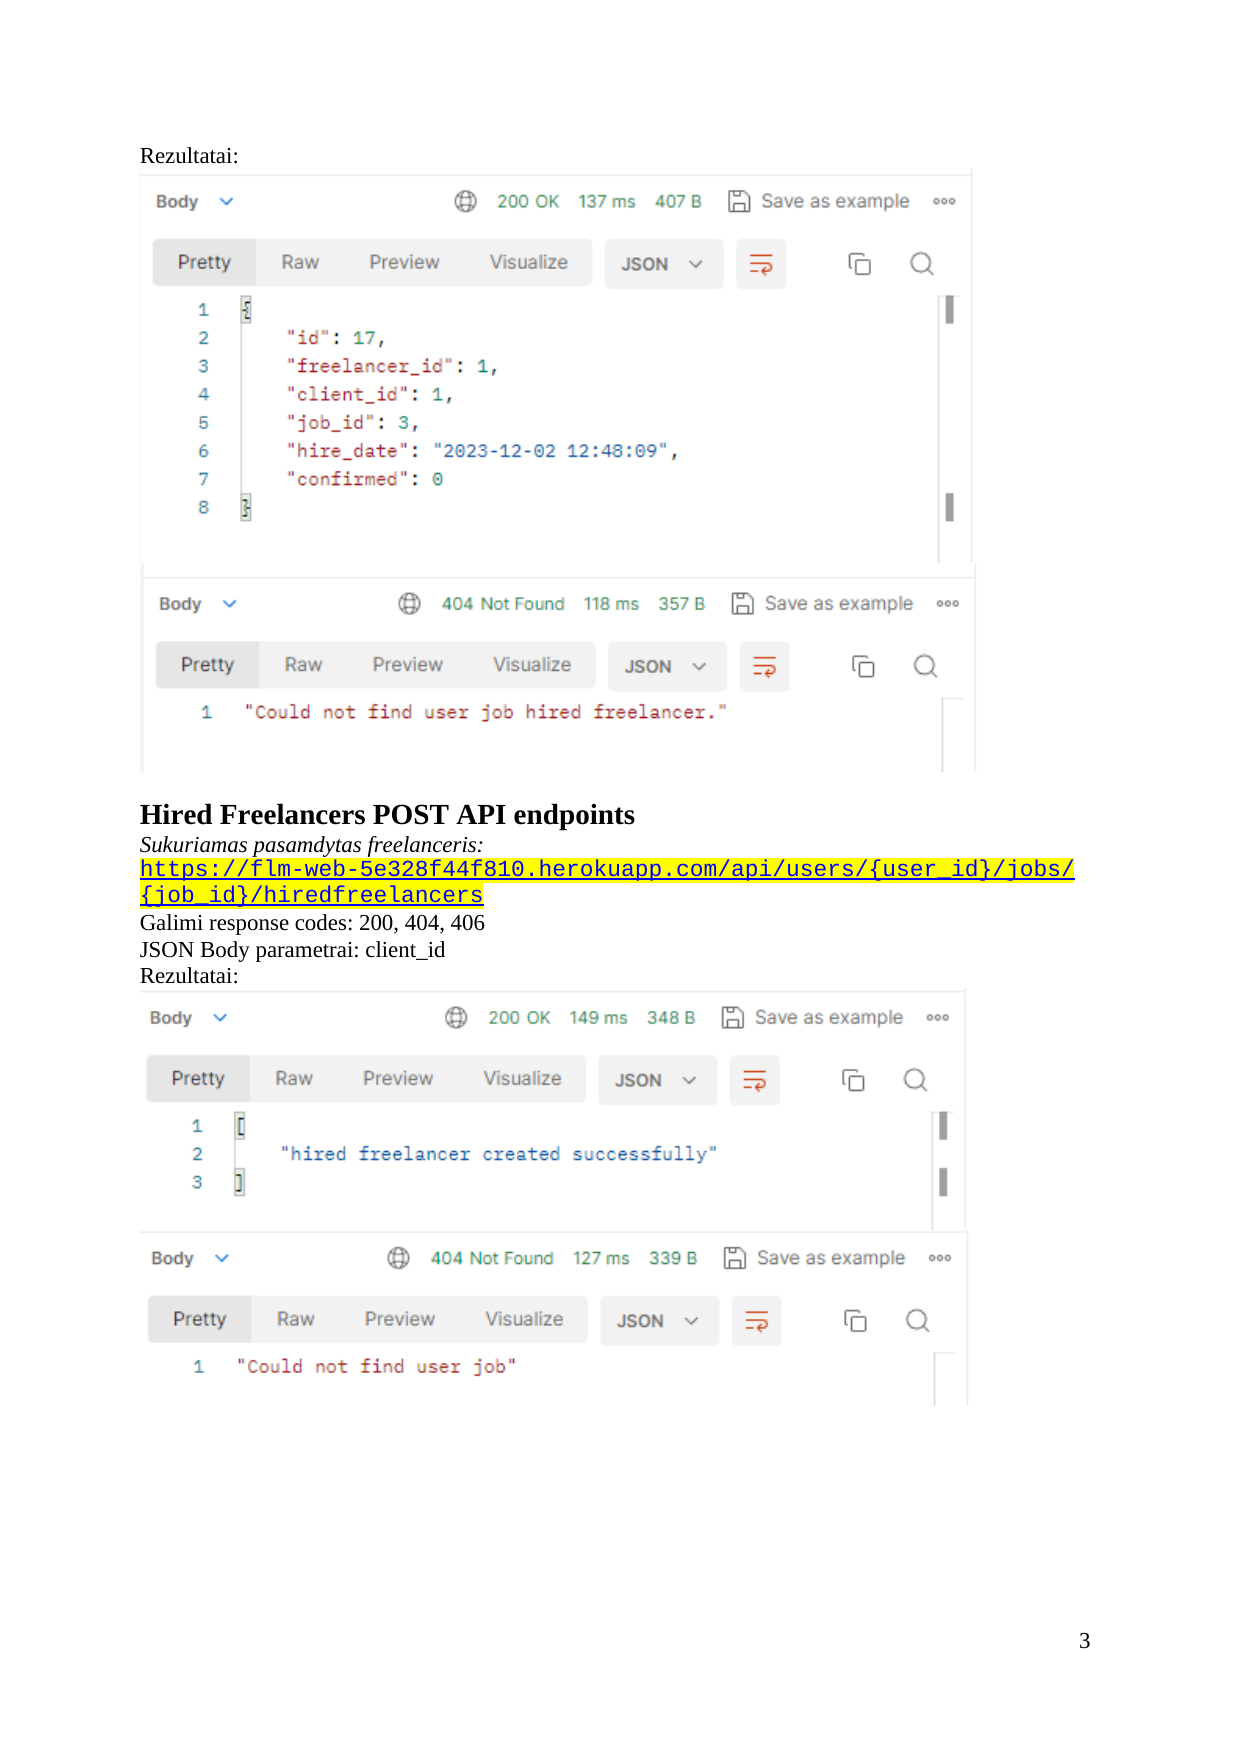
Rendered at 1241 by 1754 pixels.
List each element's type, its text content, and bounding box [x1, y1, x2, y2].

text JSON Body parametrai: client_id [139, 936, 1117, 962]
text Hired Freelancers POST API endpoints [139, 797, 1117, 831]
text Galimi response codes: 200, 404, 406 [139, 909, 1117, 936]
picture [139, 988, 974, 1406]
text Rezultatai: [139, 142, 1117, 168]
text Rezultatai: [139, 962, 1117, 988]
picture [139, 168, 993, 772]
text Sukuriamas pasamdytas freelanceris: [139, 831, 1117, 857]
text https://flm-web-5e328f44f810.herokuapp.com/api/users/{user_id}/jobs/{job_id}/hiredfreelancers [139, 857, 1117, 909]
